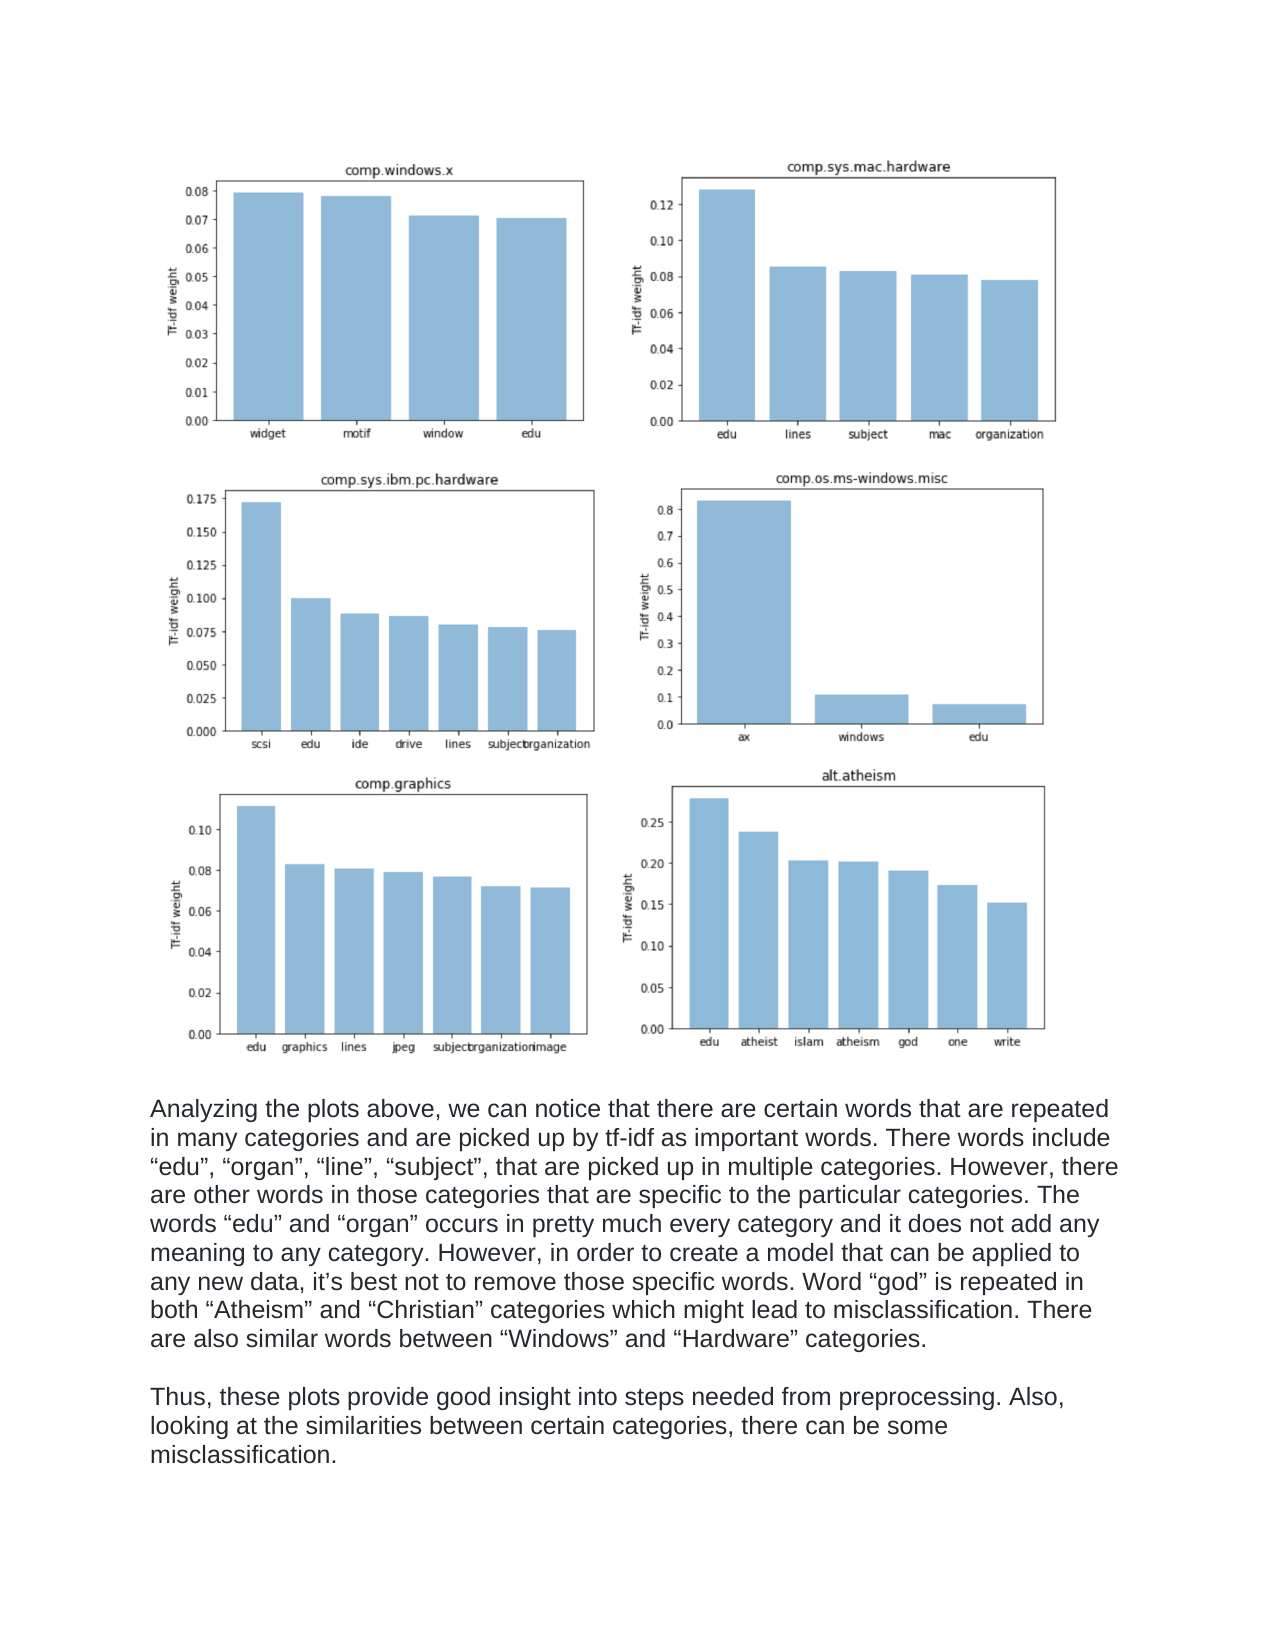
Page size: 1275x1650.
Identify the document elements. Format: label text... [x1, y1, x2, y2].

picture [150, 765, 1068, 1065]
picture [150, 150, 598, 452]
text Analyzing the plots above, we can notice that there are certain words that are repeated in many categories and are picked up by tf-idf as important words. There words include “edu”, “organ”, “line”, “subject”, that are picked up in multiple categories. However, there are other words in those categories that are specific to the particular categories. The words “edu” and “organ” occurs in pretty much every category and it does not add any meaning to any category. However, in order to create a model that can be applied to any new data, it’s best not to remove those specific words. Word “god” is repeated in both “Atheism” and “Christian” categories which might lead to misclassification. There are also similar words between “Windows” and “Hardware” categories. [150, 1094, 1125, 1353]
picture [603, 153, 1079, 452]
picture [617, 457, 1067, 760]
picture [150, 459, 612, 760]
text Thus, these plots provide good insight into steps needed from preprocessing. Also, looking at the similarities between certain categories, there can be some misclassification. [150, 1382, 1125, 1468]
